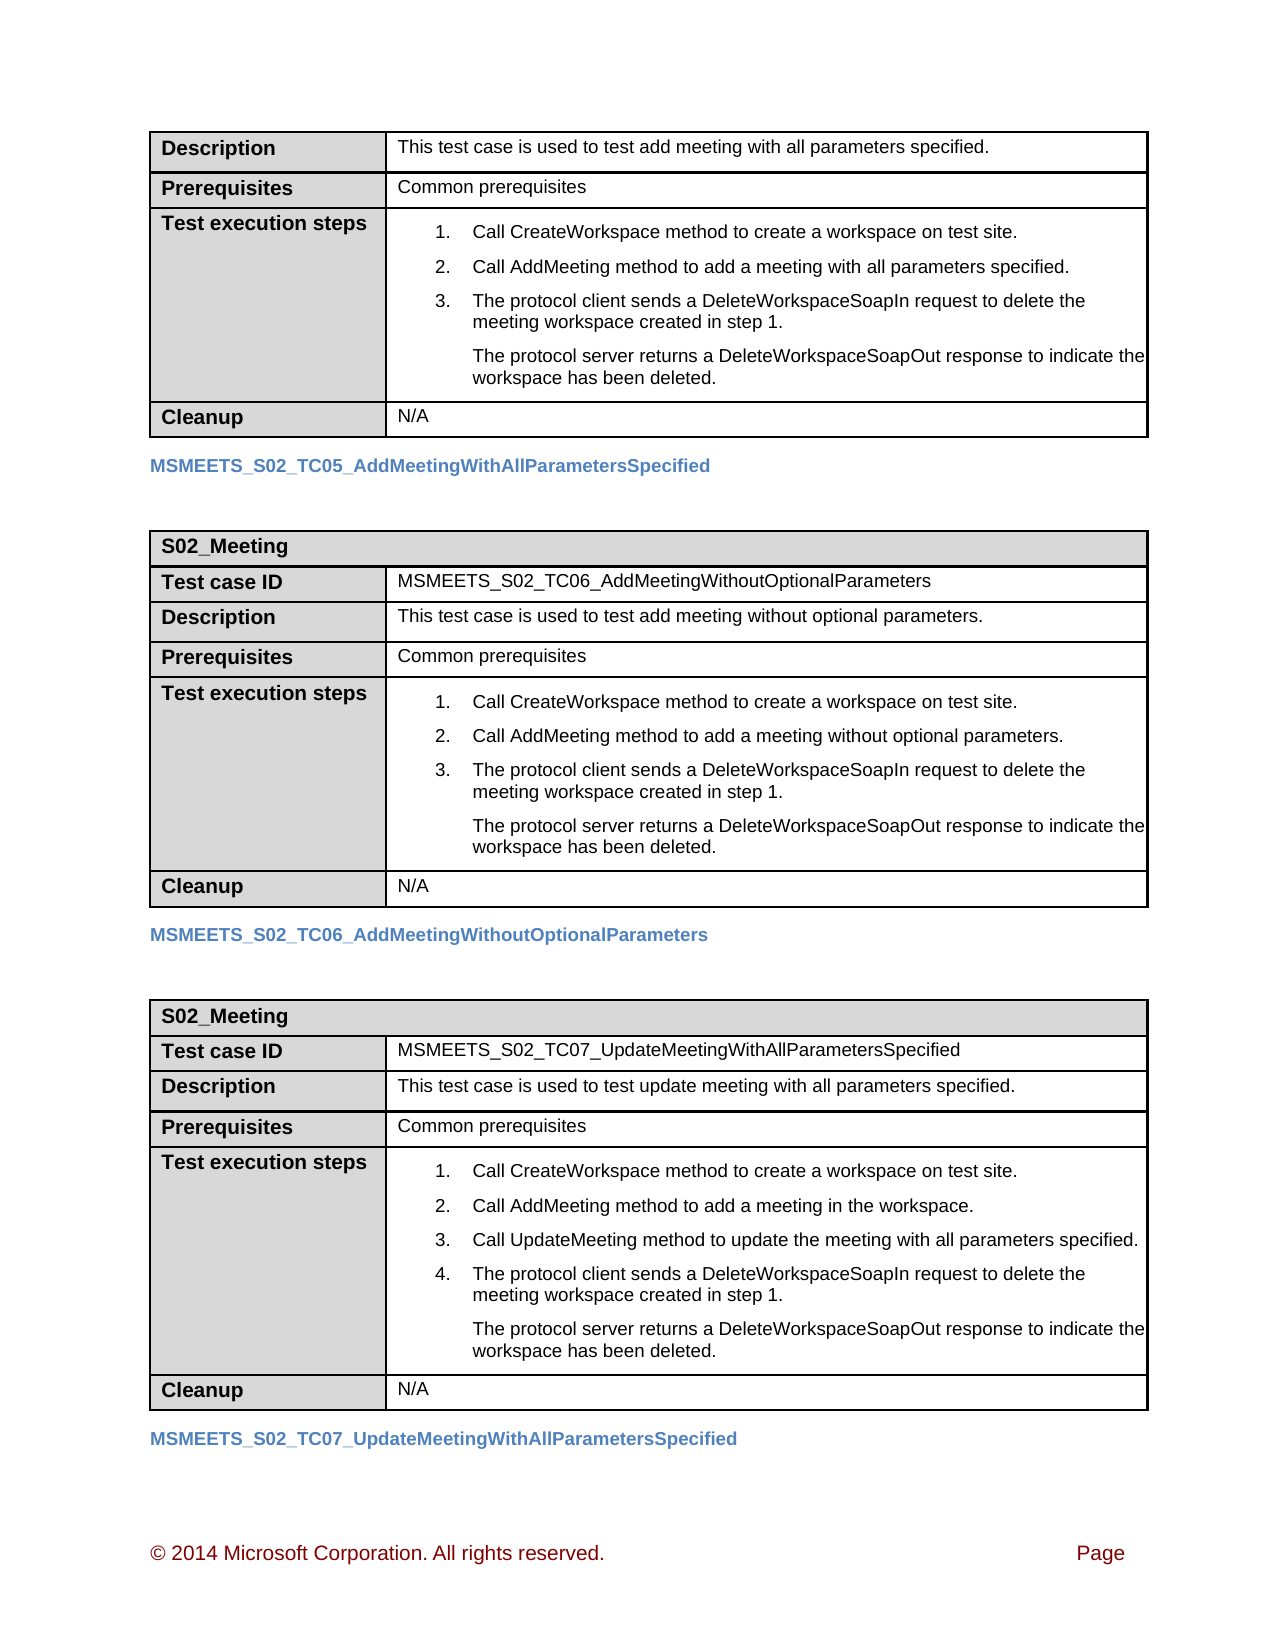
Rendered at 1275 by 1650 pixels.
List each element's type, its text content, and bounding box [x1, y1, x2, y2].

table_cell Test execution steps [151, 1148, 385, 1374]
table_cell Prerequisites [151, 1113, 385, 1146]
table_cell Prerequisites [151, 174, 385, 207]
text MSMEETS_S02_TC07_UpdateMeetingWithAllParametersSpecified [150, 1424, 1125, 1451]
table_cell Test execution steps [151, 678, 385, 870]
table_cell Common prerequisites [387, 1113, 1146, 1146]
table_cell MSMEETS_S02_TC07_UpdateMeetingWithAllParametersSpecified [387, 1037, 1146, 1070]
table_cell Test case ID [151, 568, 385, 601]
table_cell N/A [387, 1376, 1146, 1409]
table_cell Call CreateWorkspace method to create a workspace on test site. Call AddMeeting method to add a meeting without optional parameters. The protocol client sends a DeleteWorkspaceSoapIn request to delete the meeting workspace created in step 1. The protocol server returns a DeleteWorkspaceSoapOut response to indicate the workspace has been deleted. [387, 678, 1146, 870]
text MSMEETS_S02_TC05_AddMeetingWithAllParametersSpecified [150, 451, 1125, 478]
table_cell Prerequisites [151, 643, 385, 676]
table_cell Cleanup [151, 872, 385, 906]
table_cell Description [151, 1072, 385, 1110]
table_cell Description [151, 133, 385, 171]
table_cell Test execution steps [151, 209, 385, 401]
table_cell MSMEETS_S02_TC06_AddMeetingWithoutOptionalParameters [387, 568, 1146, 601]
table_cell Common prerequisites [387, 174, 1146, 207]
table_cell Cleanup [151, 1376, 385, 1409]
table_cell Call CreateWorkspace method to create a workspace on test site. Call AddMeeting method to add a meeting in the workspace. Call UpdateMeeting method to update the meeting with all parameters specified. The protocol client sends a DeleteWorkspaceSoapIn request to delete the meeting workspace created in step 1. The protocol server returns a DeleteWorkspaceSoapOut response to indicate the workspace has been deleted. [387, 1148, 1146, 1374]
table_cell Call CreateWorkspace method to create a workspace on test site. Call AddMeeting method to add a meeting with all parameters specified. The protocol client sends a DeleteWorkspaceSoapIn request to delete the meeting workspace created in step 1. The protocol server returns a DeleteWorkspaceSoapOut response to indicate the workspace has been deleted. [387, 209, 1146, 401]
table_cell This test case is used to test add meeting with all parameters specified. [387, 133, 1146, 171]
table_cell N/A [387, 403, 1146, 436]
table_cell Description [151, 603, 385, 641]
table_header S02_Meeting [151, 1001, 1146, 1035]
table_cell N/A [387, 872, 1146, 906]
table_cell Cleanup [151, 403, 385, 436]
table_header S02_Meeting [151, 532, 1146, 565]
table_cell This test case is used to test update meeting with all parameters specified. [387, 1072, 1146, 1110]
table_cell Common prerequisites [387, 643, 1146, 676]
table_cell Test case ID [151, 1037, 385, 1070]
text MSMEETS_S02_TC06_AddMeetingWithoutOptionalParameters [150, 920, 1125, 947]
table_cell This test case is used to test add meeting without optional parameters. [387, 603, 1146, 641]
